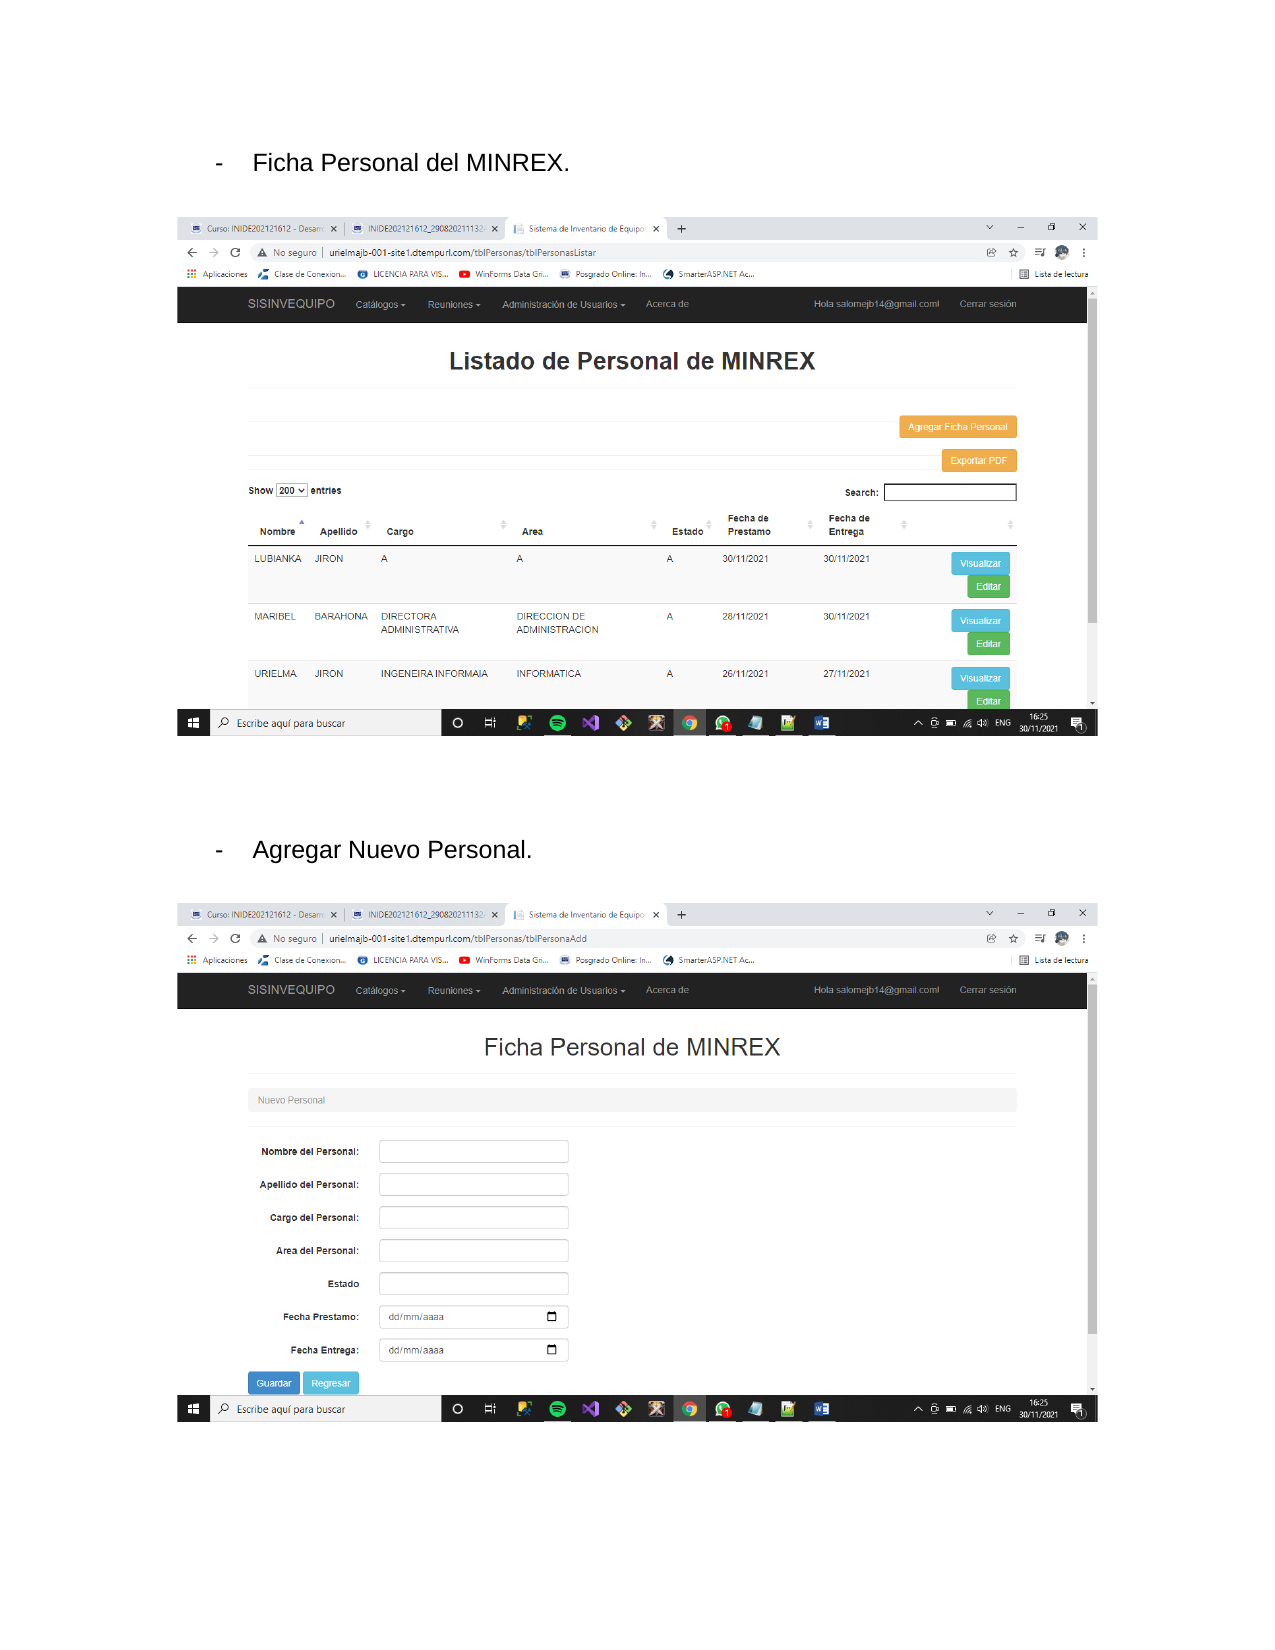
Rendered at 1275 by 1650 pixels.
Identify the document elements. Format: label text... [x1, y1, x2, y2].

list Agregar Nuevo Personal. [215, 836, 1098, 864]
list Ficha Personal del MINREX. [215, 148, 1098, 176]
picture [177, 217, 1098, 736]
picture [177, 903, 1098, 1422]
